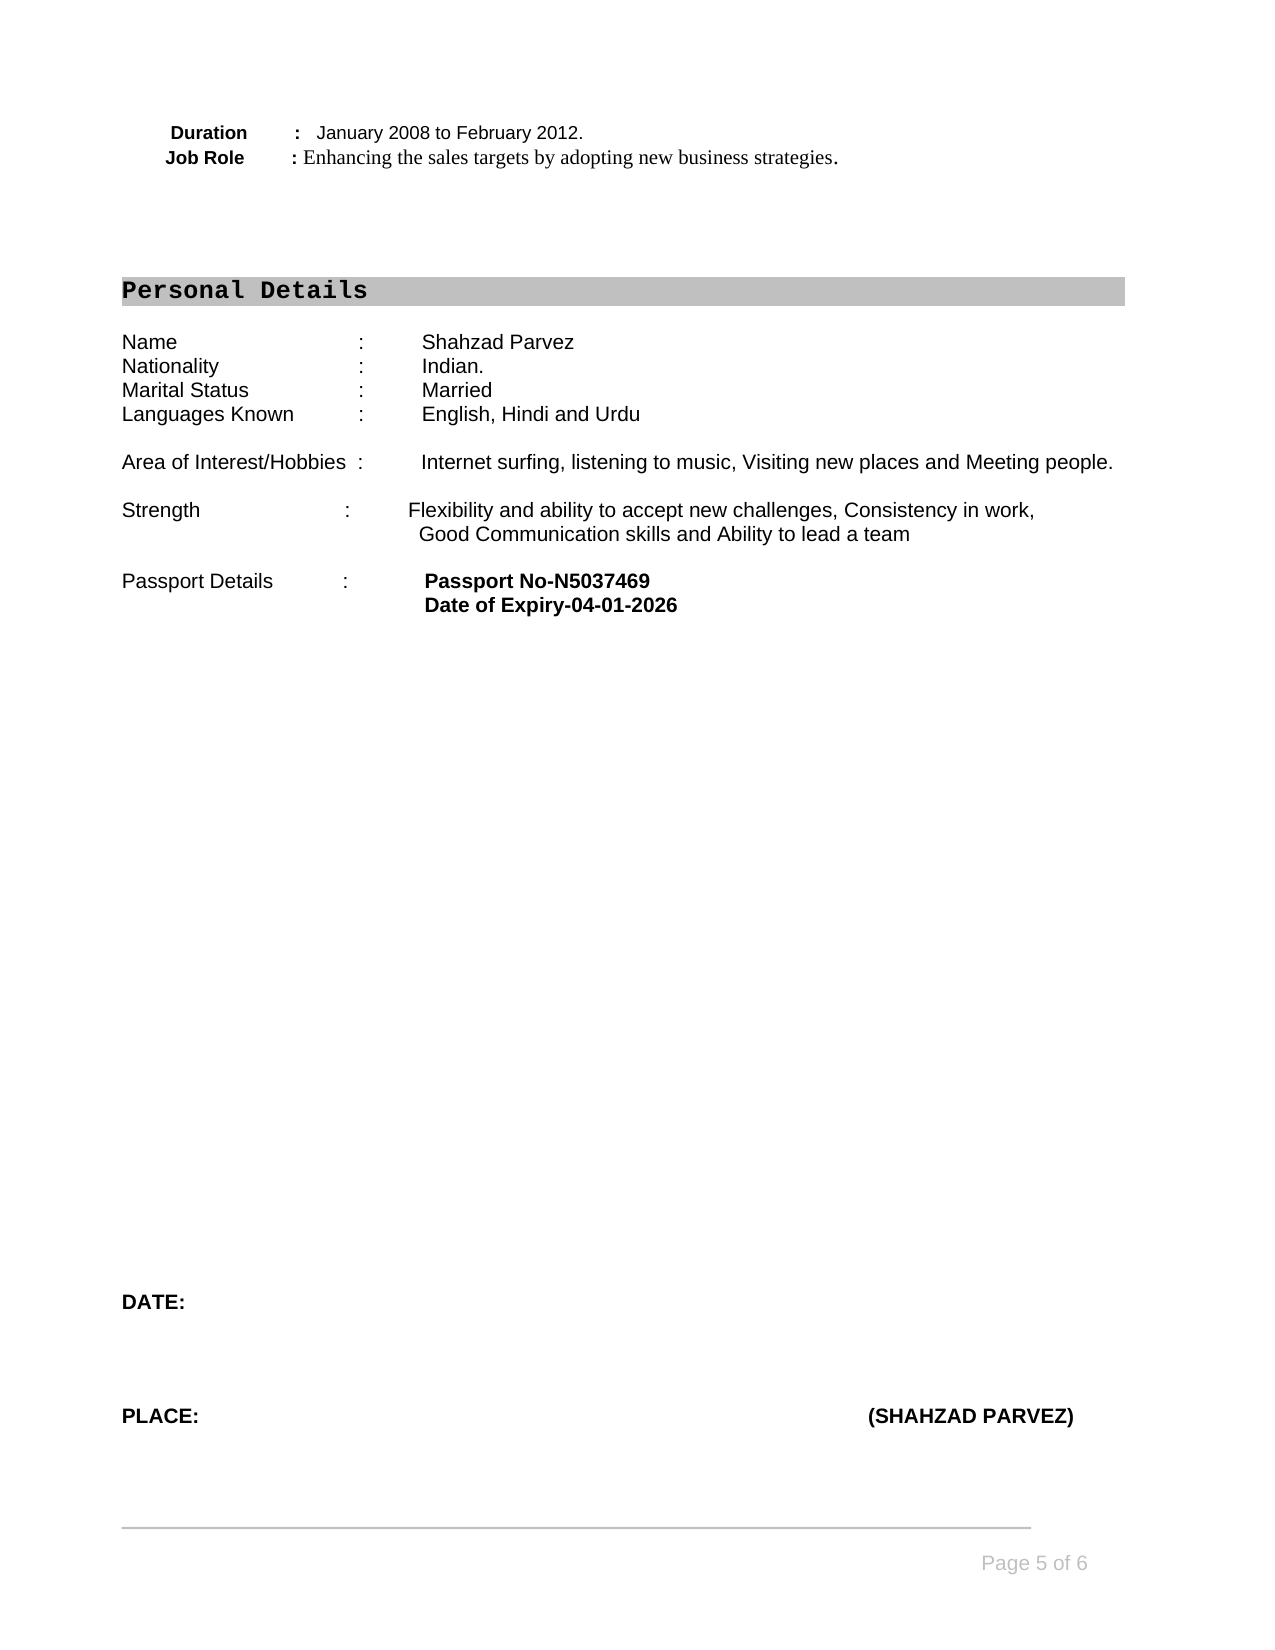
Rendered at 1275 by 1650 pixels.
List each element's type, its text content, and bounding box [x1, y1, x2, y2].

text Marital Status : Married [122, 378, 1125, 402]
text Date of Expiry-04-01-2026 [122, 593, 1125, 617]
text Passport Details : Passport No-N5037469 [122, 569, 1125, 593]
subtitle Personal Details [122, 277, 1125, 306]
text Good Communication skills and Ability to lead a team [122, 521, 1125, 545]
text Nationality : Indian. [122, 354, 1125, 378]
text Job Role : Enhancing the sales targets by adopting new business strategies. [103, 143, 1125, 169]
text Strength : Flexibility and ability to accept new challenges, Consistency in work, [122, 497, 1125, 521]
text Languages Known : English, Hindi and Urdu [122, 402, 1125, 426]
text PLACE: (SHAHZAD PARVEZ) [122, 1404, 1125, 1428]
text Name : Shahzad Parvez [122, 330, 1125, 354]
text Duration : January 2008 to February 2012. [103, 122, 1125, 143]
text DATE: [122, 1290, 1125, 1314]
text Area of Interest/Hobbies : Internet surfing, listening to music, Visiting new places and Meeting people. [122, 449, 1125, 473]
